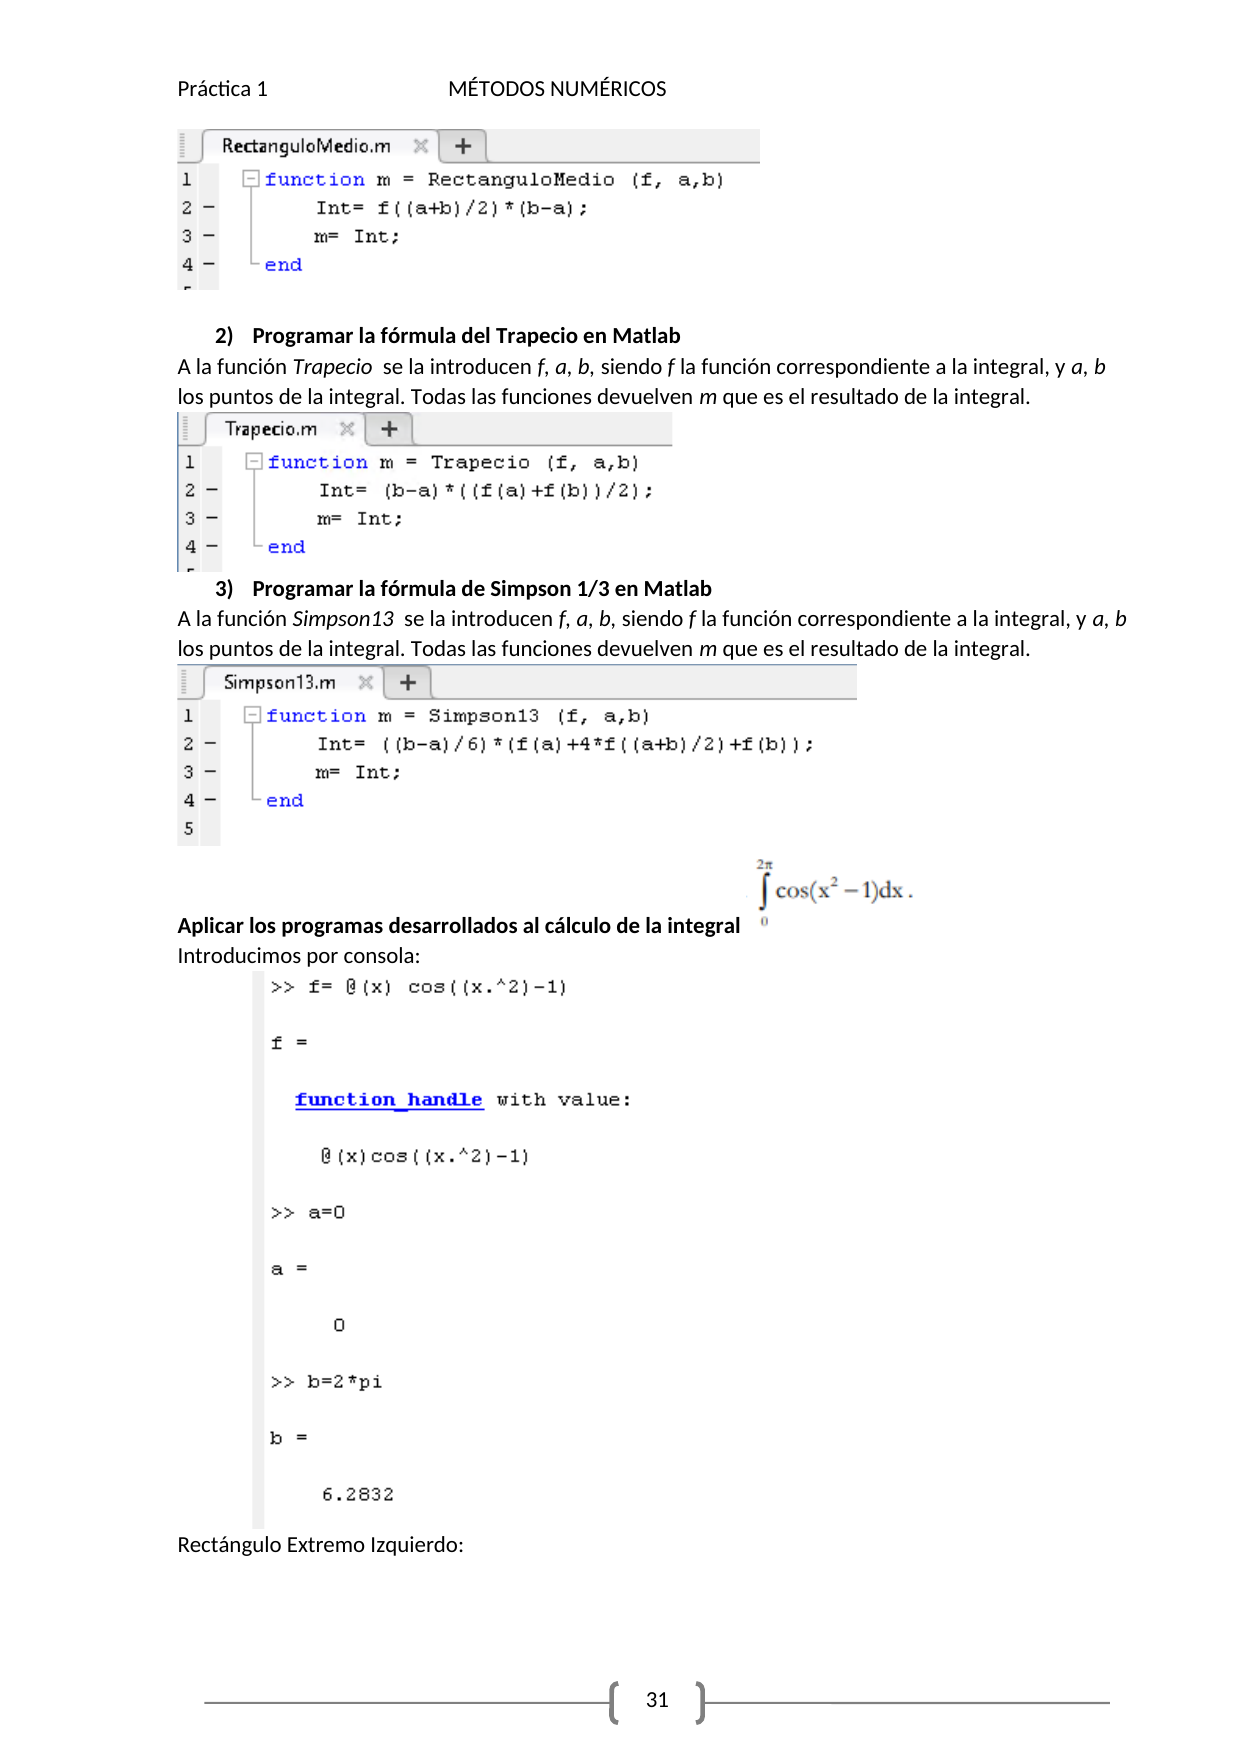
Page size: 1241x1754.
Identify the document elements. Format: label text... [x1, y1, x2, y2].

text Introducimos por consola: [177, 942, 1137, 970]
text Rectángulo Extremo Izquierdo: [177, 1530, 1137, 1558]
list Programar la fórmula del Trapecio en Matlab [215, 322, 1137, 349]
text Aplicar los programas desarrollados al cálculo de la integral [177, 848, 1137, 939]
picture [177, 129, 760, 290]
picture [746, 847, 919, 934]
picture [177, 664, 857, 846]
text A la función Simpson13 se la introducen f, a, b, siendo f la función correspondiente a la integral, y a, b los puntos de la integral. Todas las funciones devuelven m que es el resultado de la integral. [177, 604, 1137, 662]
picture [177, 412, 673, 572]
list Programar la fórmula de Simpson 1/3 en Matlab [215, 574, 1137, 602]
text A la función Trapecio se la introducen f, a, b, siendo f la función correspondiente a la integral, y a, b los puntos de la integral. Todas las funciones devuelven m que es el resultado de la integral. [177, 352, 1137, 410]
picture [252, 971, 746, 1529]
